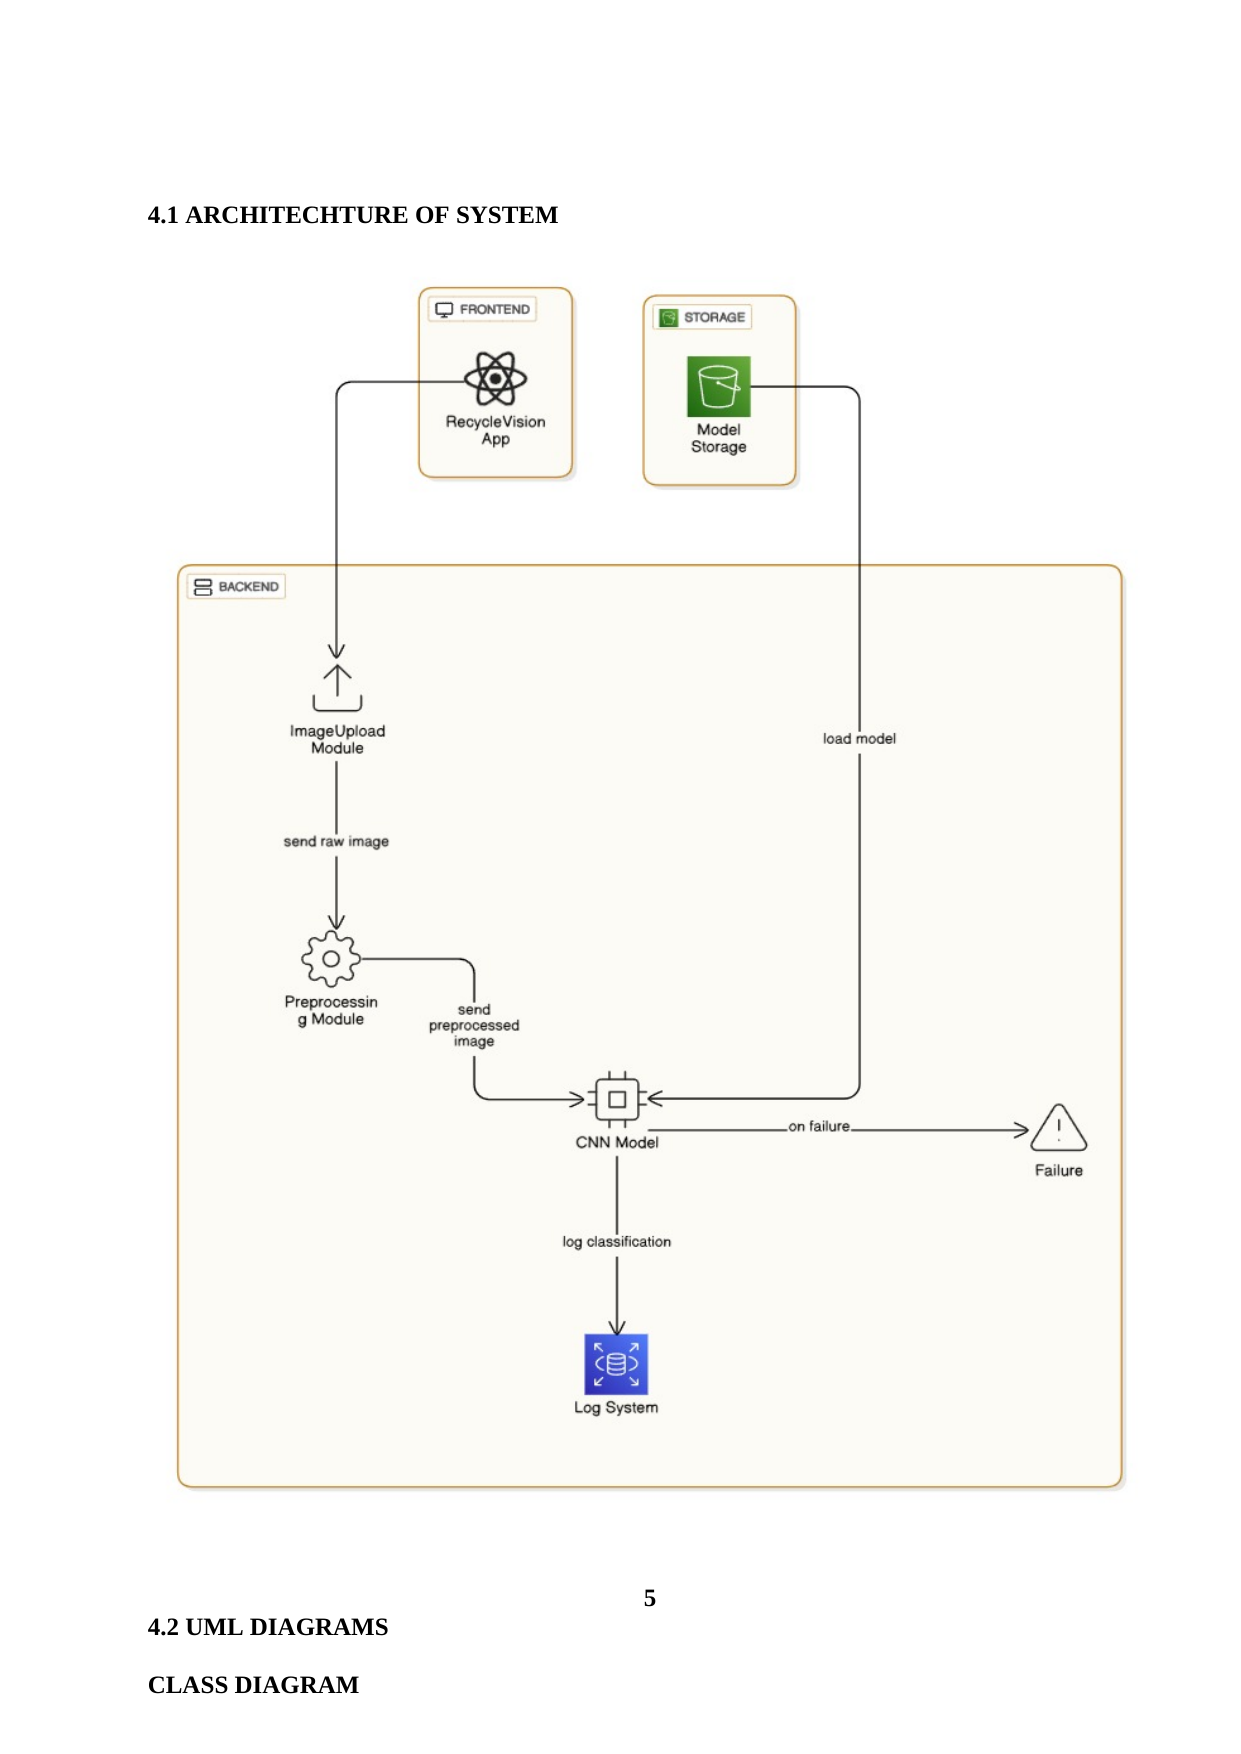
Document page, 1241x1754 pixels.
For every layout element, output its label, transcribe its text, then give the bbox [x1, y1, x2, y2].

text 5 [148, 1583, 1152, 1611]
text 4.2 UML DIAGRAMS [148, 1612, 1152, 1641]
picture [147, 258, 1153, 1524]
text CLASS DIAGRAM [148, 1670, 1152, 1699]
text 4.1 ARCHITECHTURE OF SYSTEM [148, 200, 1152, 229]
